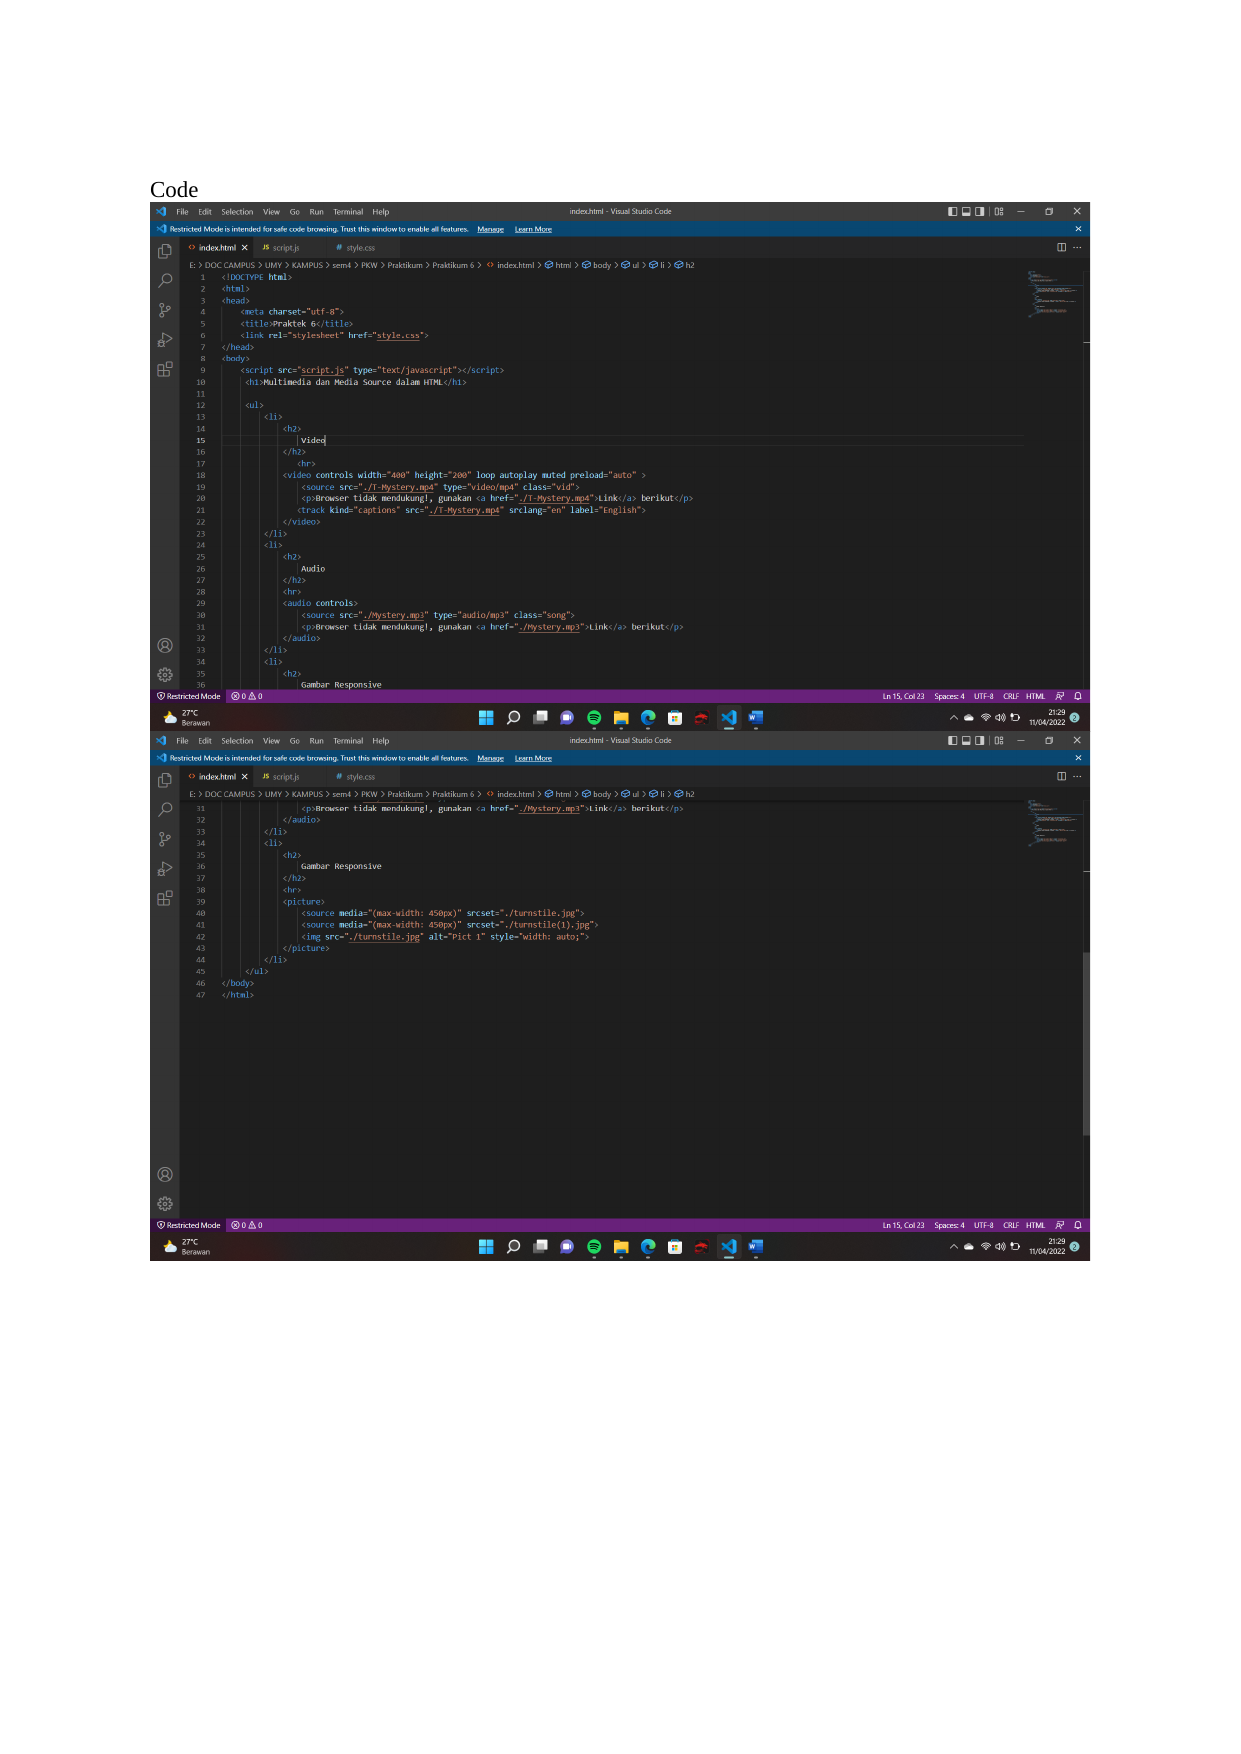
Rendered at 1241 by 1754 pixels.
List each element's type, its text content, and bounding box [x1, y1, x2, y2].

text Code [150, 176, 1090, 202]
picture [150, 202, 1091, 1261]
